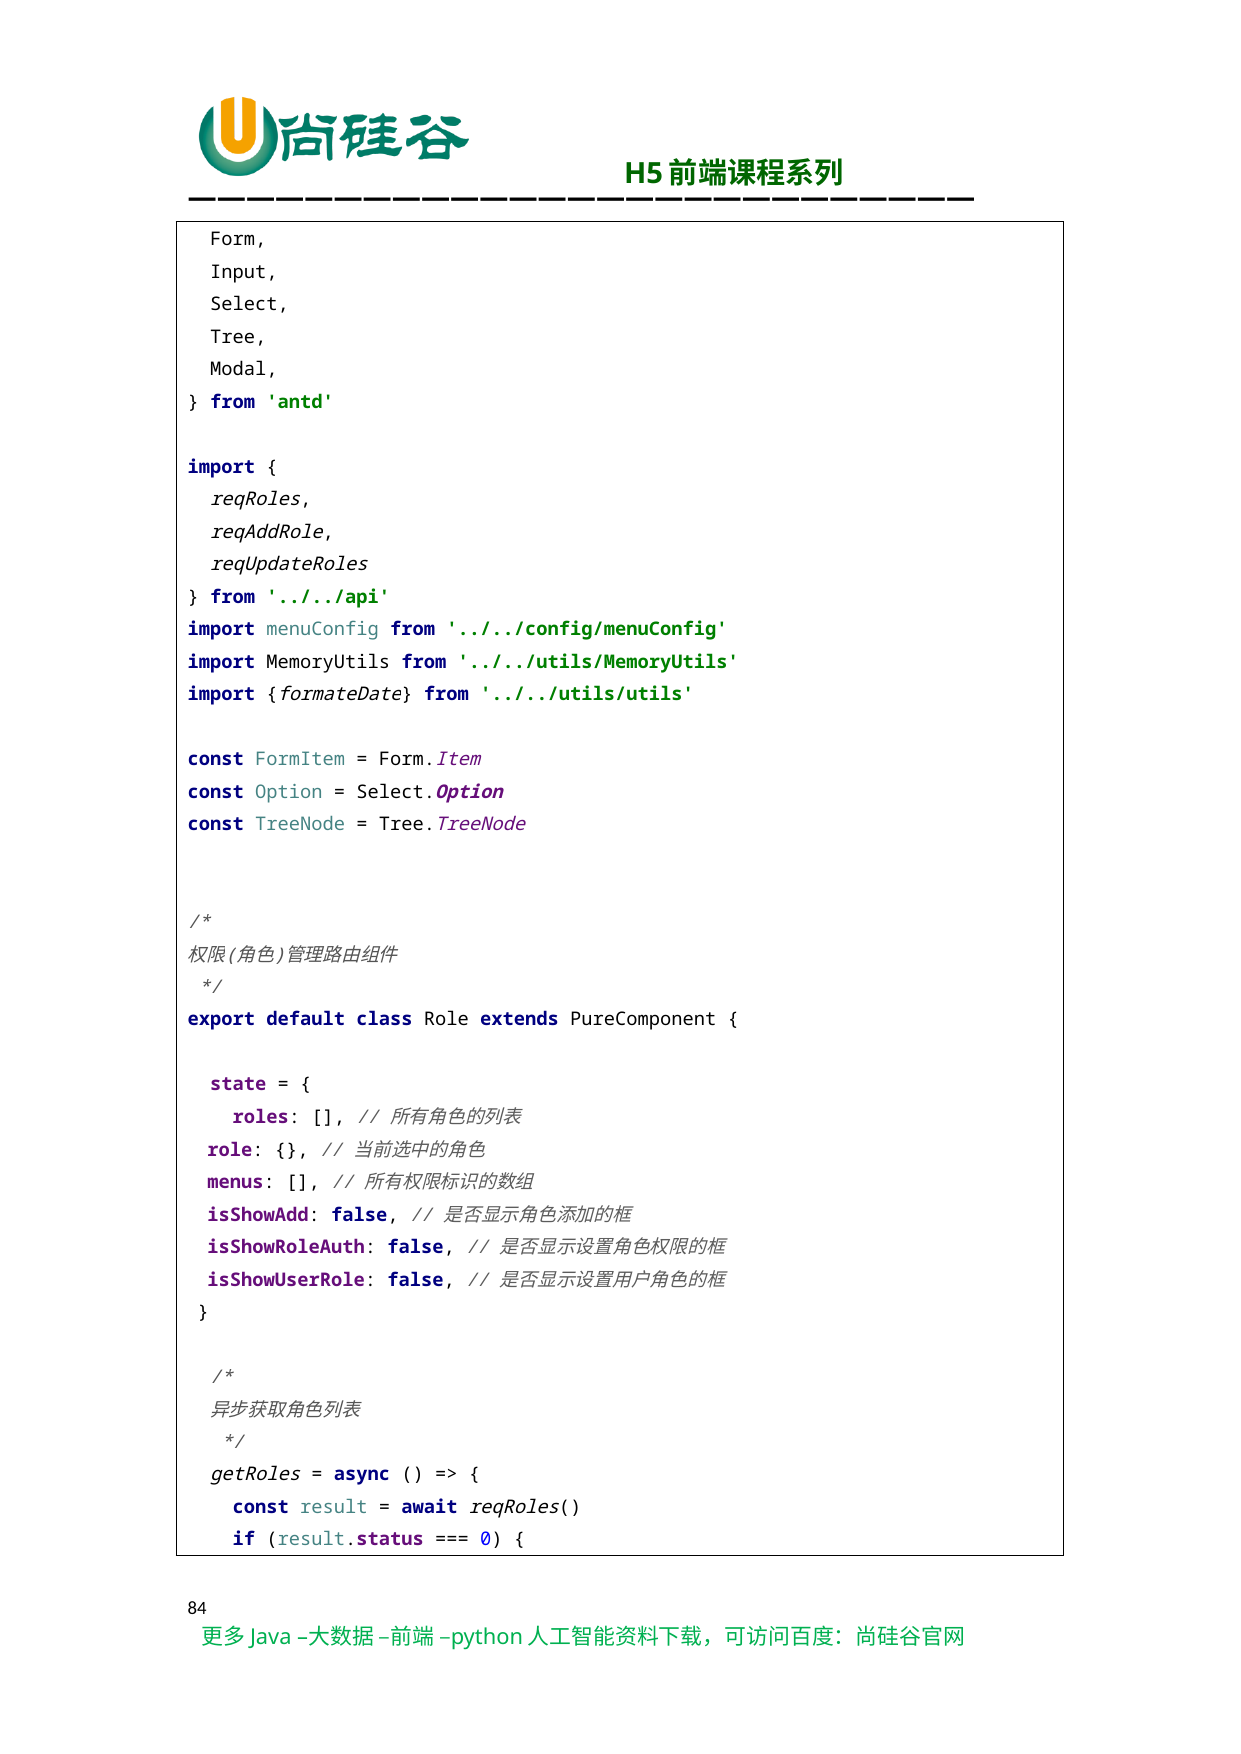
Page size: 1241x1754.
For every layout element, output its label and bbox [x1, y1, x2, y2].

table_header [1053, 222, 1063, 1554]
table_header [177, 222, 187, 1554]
picture [187, 88, 476, 184]
